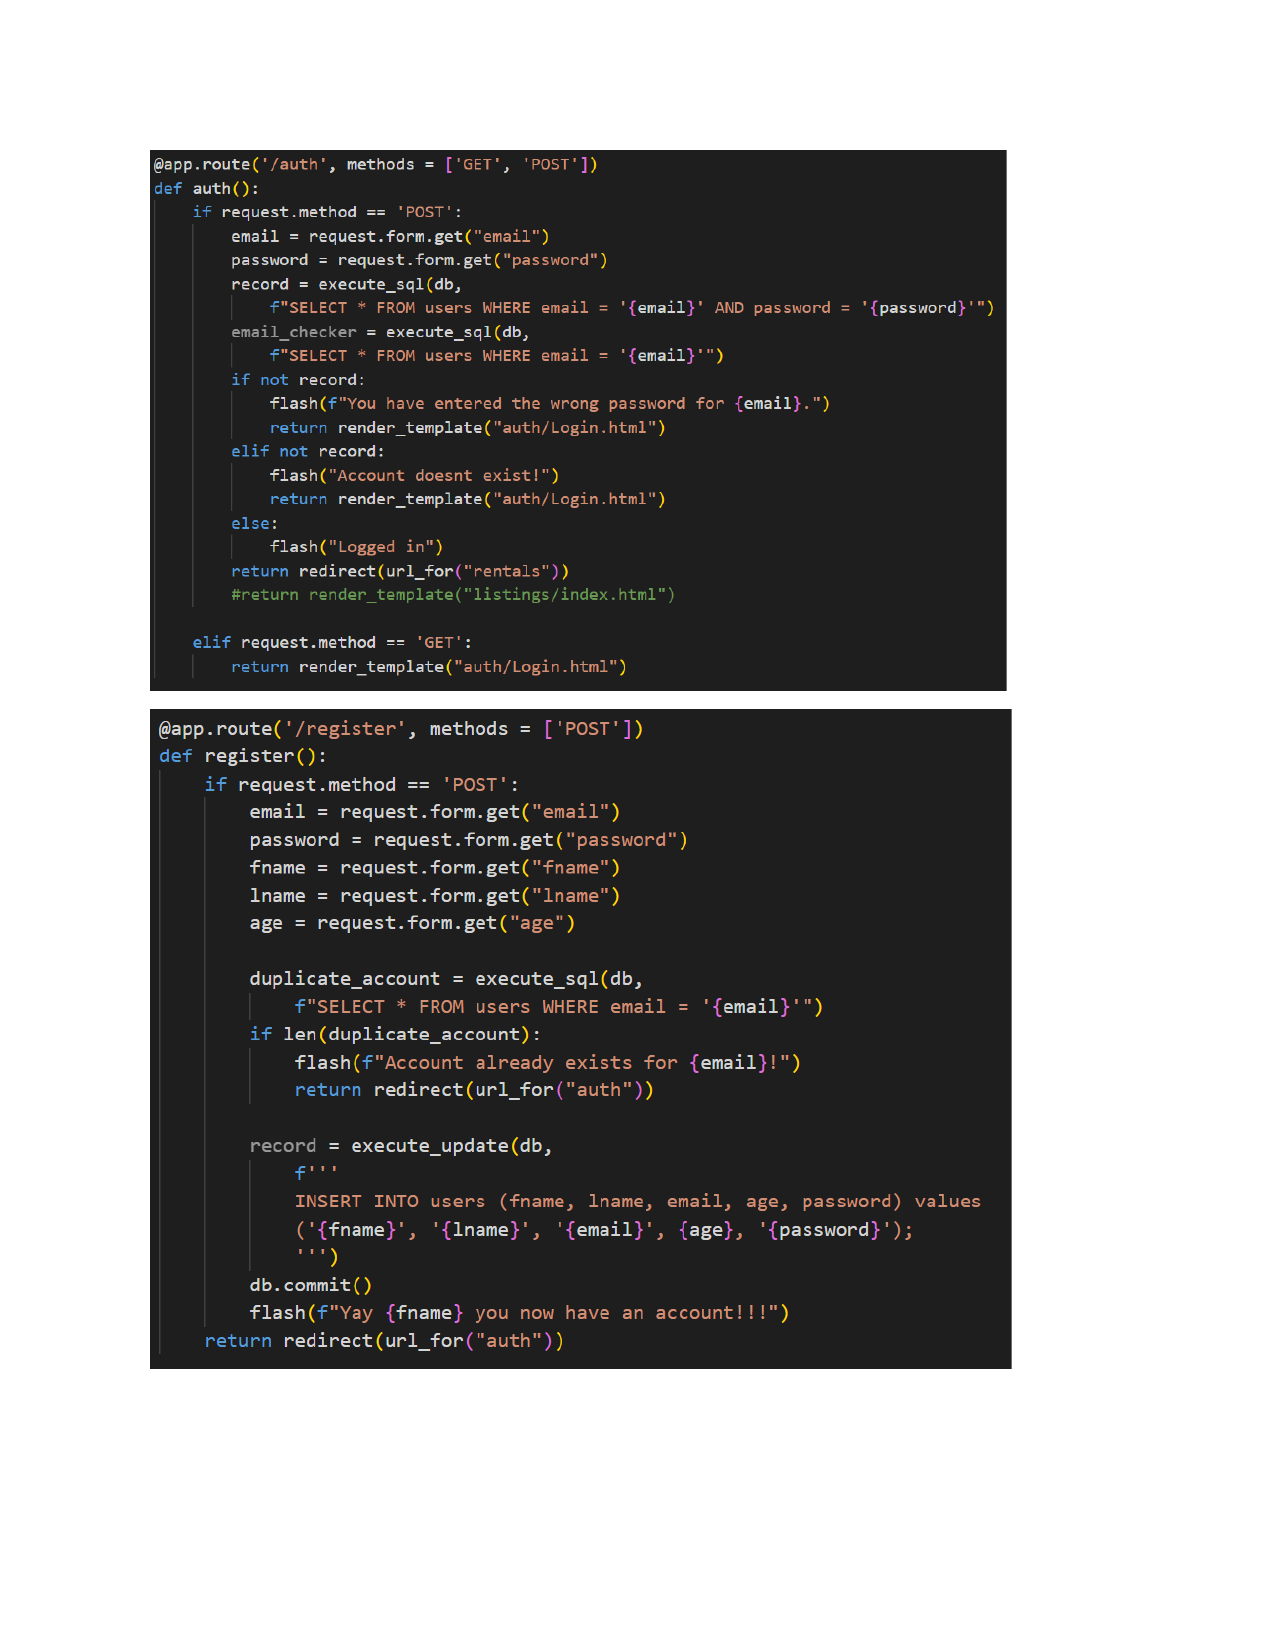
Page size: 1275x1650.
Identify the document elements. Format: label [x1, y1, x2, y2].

picture [150, 709, 1012, 1369]
picture [150, 150, 1007, 691]
